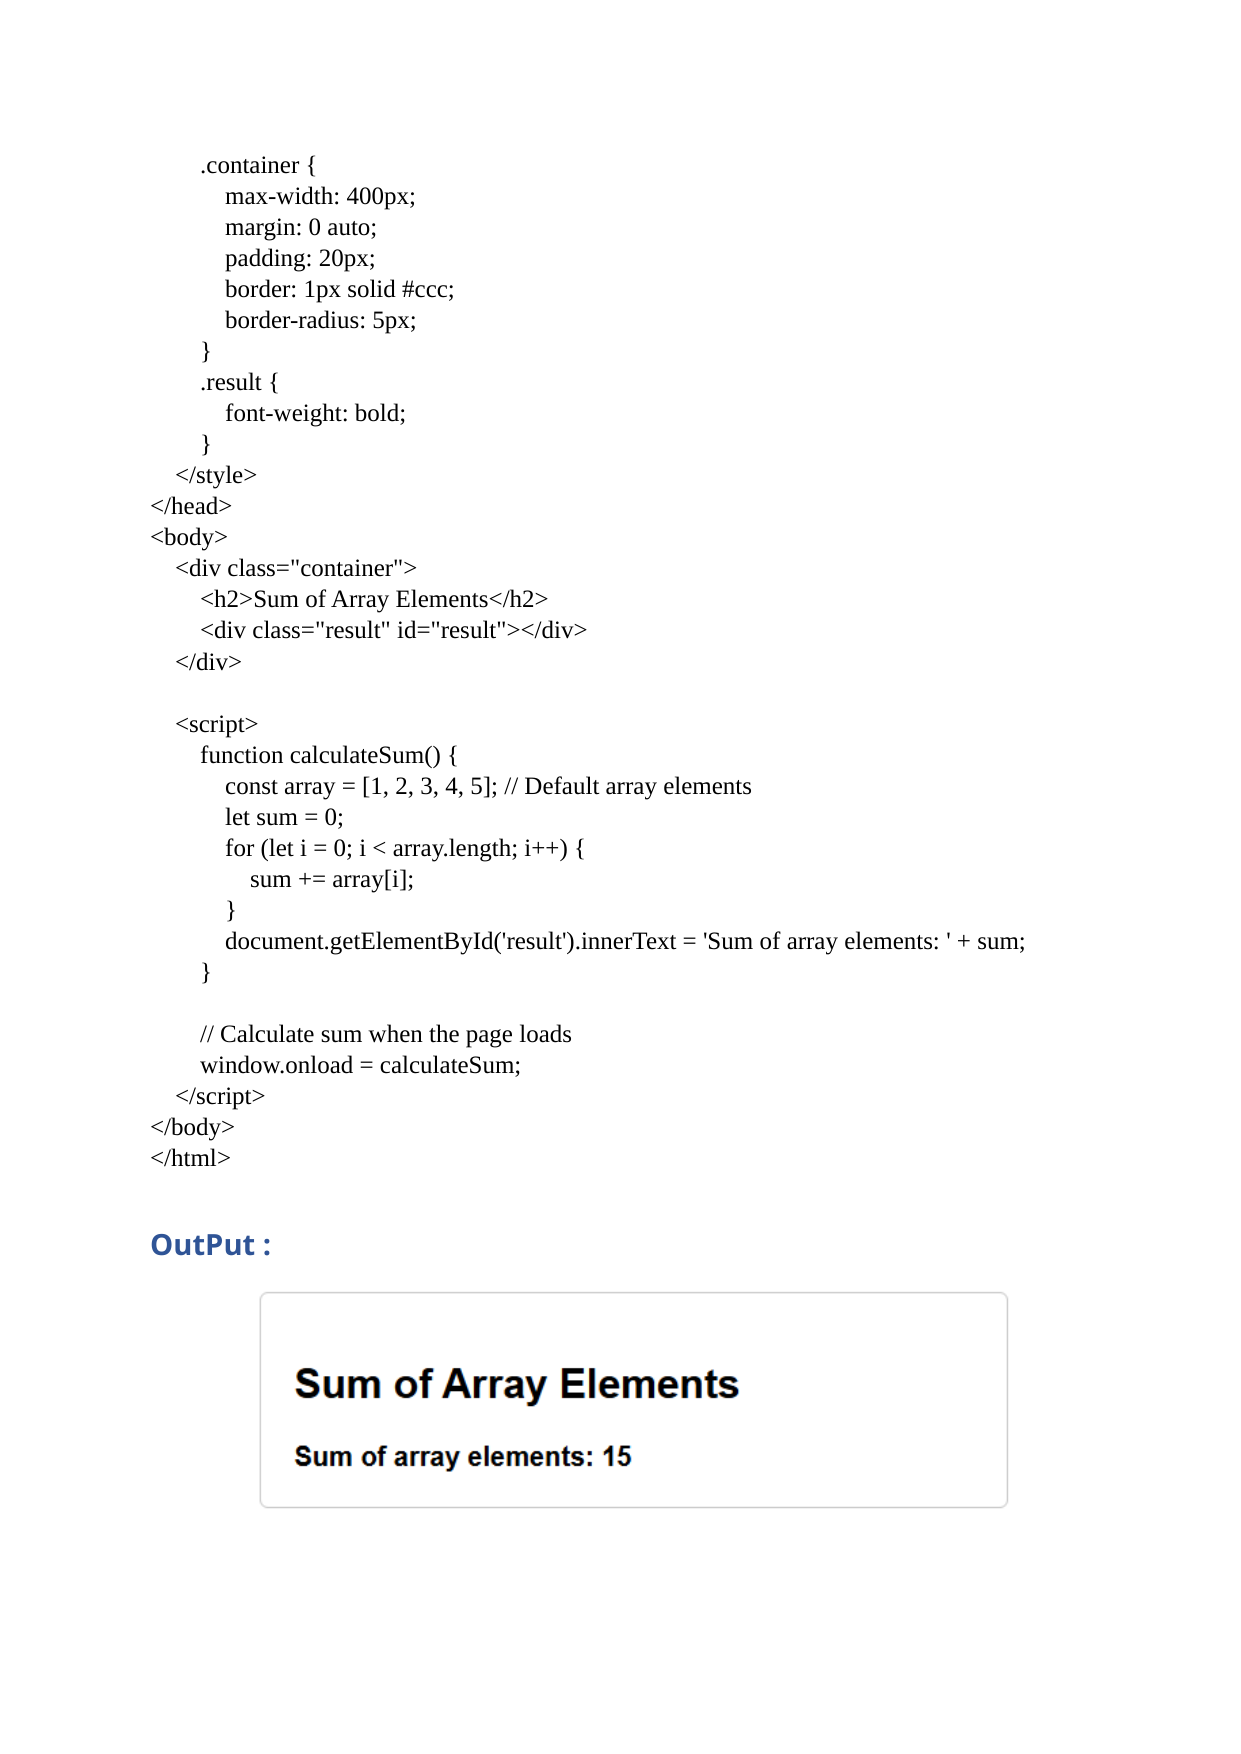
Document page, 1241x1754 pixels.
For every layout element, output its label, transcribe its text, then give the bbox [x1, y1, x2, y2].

text border: 1px solid #ccc; [150, 274, 1090, 303]
text } [150, 895, 1090, 924]
text </style> [150, 460, 1090, 489]
text <script> [150, 709, 1090, 737]
text let sum = 0; [150, 802, 1090, 831]
subtitle OutPut : [150, 1224, 1090, 1264]
text } [150, 336, 1090, 365]
text </head> [150, 491, 1090, 520]
text const array = [1, 2, 3, 4, 5]; // Default array elements [150, 771, 1090, 799]
text max-width: 400px; [150, 181, 1090, 210]
text } [150, 957, 1090, 986]
text border-radius: 5px; [150, 305, 1090, 334]
text document.getElementById('result').innerText = 'Sum of array elements: ' + sum; [150, 926, 1090, 955]
text </script> [150, 1081, 1090, 1110]
text </html> [150, 1143, 1090, 1172]
text function calculateSum() { [150, 740, 1090, 768]
text <body> [150, 522, 1090, 551]
text for (let i = 0; i < array.length; i++) { [150, 833, 1090, 862]
text margin: 0 auto; [150, 212, 1090, 241]
text </div> [150, 647, 1090, 675]
text font-weight: bold; [150, 398, 1090, 427]
text window.onload = calculateSum; [150, 1050, 1090, 1079]
text <div class="container"> [150, 553, 1090, 582]
text <h2>Sum of Array Elements</h2> [150, 584, 1090, 613]
text } [150, 429, 1090, 458]
text padding: 20px; [150, 243, 1090, 272]
text <div class="result" id="result"></div> [150, 616, 1090, 644]
text sum += array[i]; [150, 864, 1090, 893]
text // Calculate sum when the page loads [150, 1019, 1090, 1048]
text </body> [150, 1112, 1090, 1141]
text .container { [150, 150, 1090, 179]
text .result { [150, 367, 1090, 396]
picture [150, 1270, 1091, 1541]
